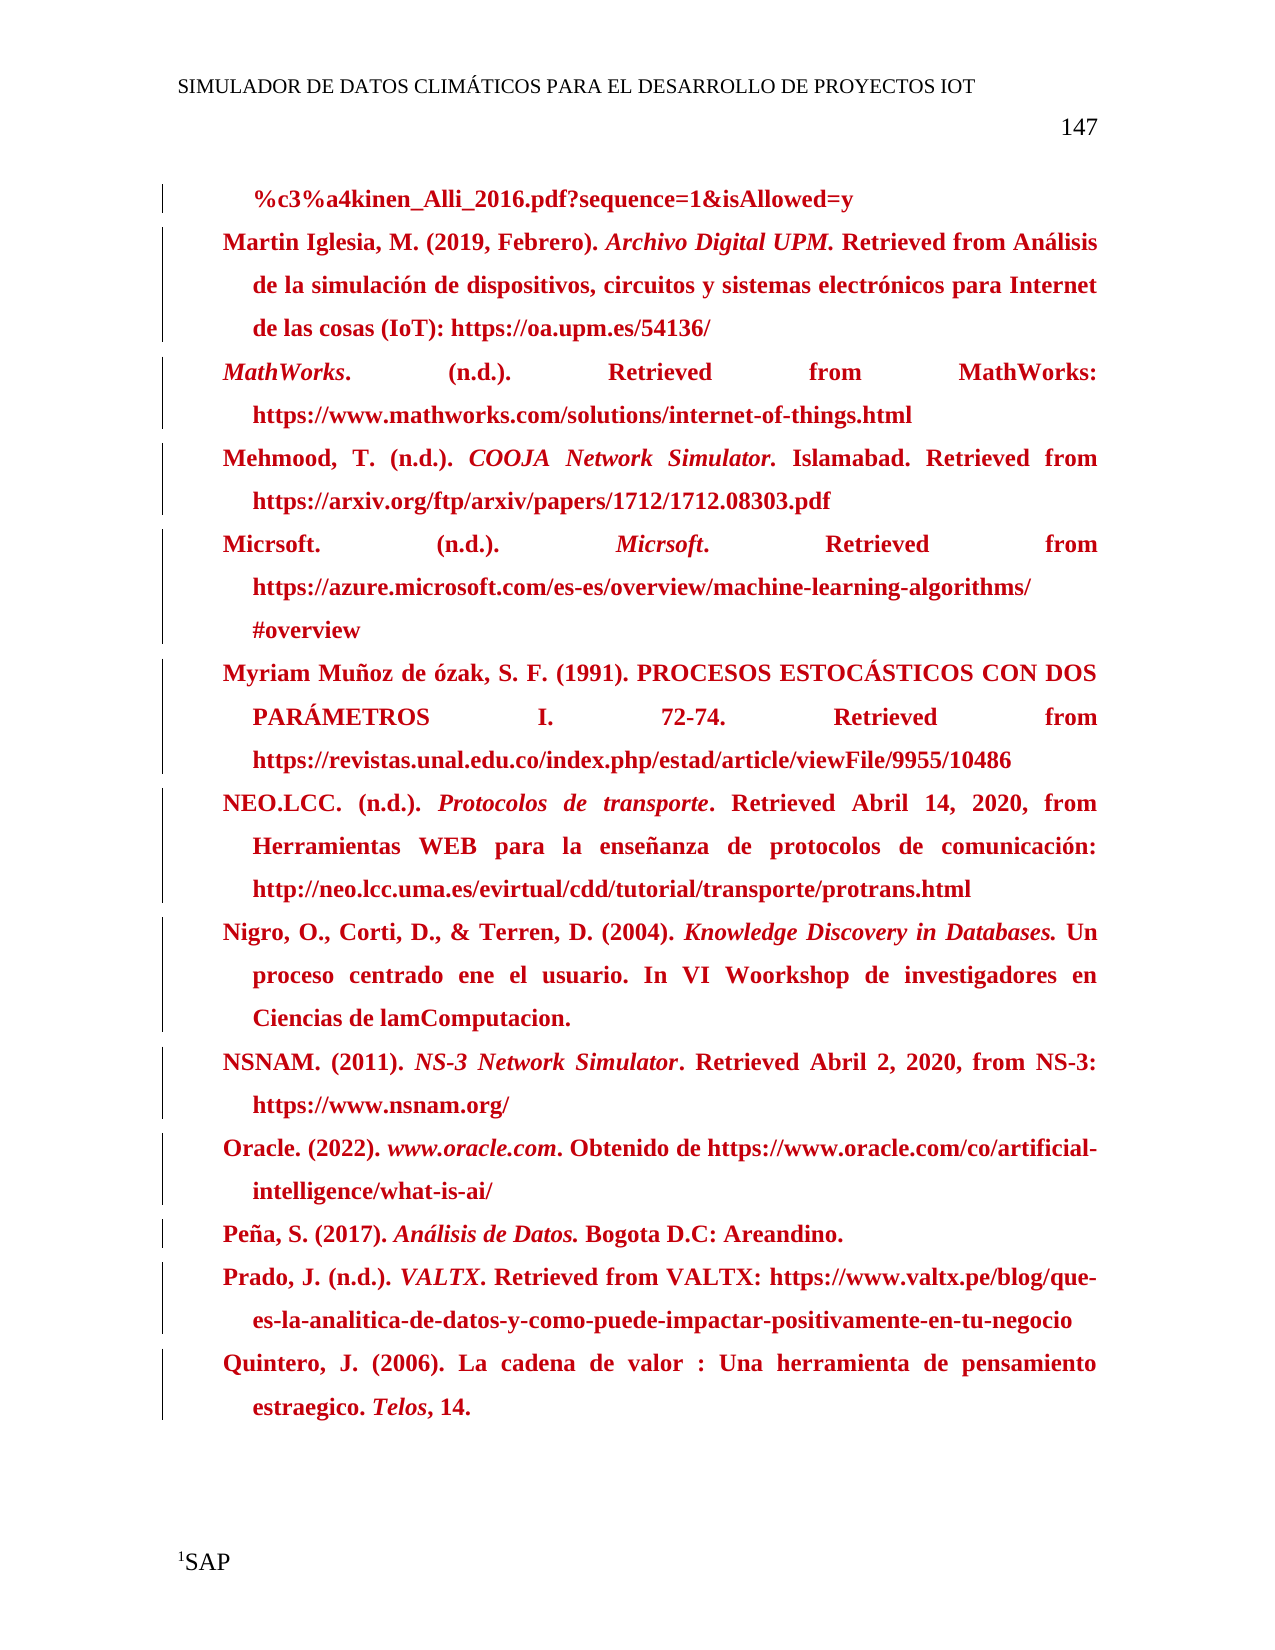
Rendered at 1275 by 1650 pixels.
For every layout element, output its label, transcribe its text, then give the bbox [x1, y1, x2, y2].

text Myriam Muñoz de ózak, S. F. (1991). PROCESOS ESTOCÁSTICOS CON DOS PARÁMETROS I. 72-74. Retrieved from https://revistas.unal.edu.co/index.php/estad/article/viewFile/9955/10486 [223, 658, 1098, 773]
text Mehmood, T. (n.d.). COOJA Network Simulator. Islamabad. Retrieved from https://arxiv.org/ftp/arxiv/papers/1712/1712.08303.pdf [223, 443, 1098, 515]
text Quintero, J. (2006). La cadena de valor : Una herramienta de pensamiento estraegico. Telos, 14. [223, 1348, 1098, 1420]
text Nigro, O., Corti, D., & Terren, D. (2004). Knowledge Discovery in Databases. Un proceso centrado ene el usuario. In VI Woorkshop de investigadores en Ciencias de lamComputacion. [223, 917, 1098, 1032]
text MathWorks. (n.d.). Retrieved from MathWorks: https://www.mathworks.com/solutions/internet-of-things.html [223, 357, 1098, 428]
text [223, 184, 1098, 213]
text Oracle. (2022). www.oracle.com. Obtenido de https://www.oracle.com/co/artificial-intelligence/what-is-ai/ [223, 1133, 1098, 1205]
text Martin Iglesia, M. (2019, Febrero). Archivo Digital UPM. Retrieved from Análisis de la simulación de dispositivos, circuitos y sistemas electrónicos para Internet de las cosas (IoT): https://oa.upm.es/54136/ [223, 227, 1098, 342]
text Micrsoft. (n.d.). Micrsoft. Retrieved from https://azure.microsoft.com/es-es/overview/machine-learning-algorithms/#overview [223, 529, 1098, 644]
text NEO.LCC. (n.d.). Protocolos de transporte. Retrieved Abril 14, 2020, from Herramientas WEB para la enseñanza de protocolos de comunicación: http://neo.lcc.uma.es/evirtual/cdd/tutorial/transporte/protrans.html [223, 788, 1098, 903]
text Prado, J. (n.d.). VALTX. Retrieved from VALTX: https://www.valtx.pe/blog/que-es-la-analitica-de-datos-y-como-puede-impactar-positivamente-en-tu-negocio [223, 1262, 1098, 1334]
text Peña, S. (2017). Análisis de Datos. Bogota D.C: Areandino. [223, 1219, 1098, 1248]
text NSNAM. (2011). NS-3 Network Simulator. Retrieved Abril 2, 2020, from NS-3: https://www.nsnam.org/ [223, 1047, 1098, 1118]
